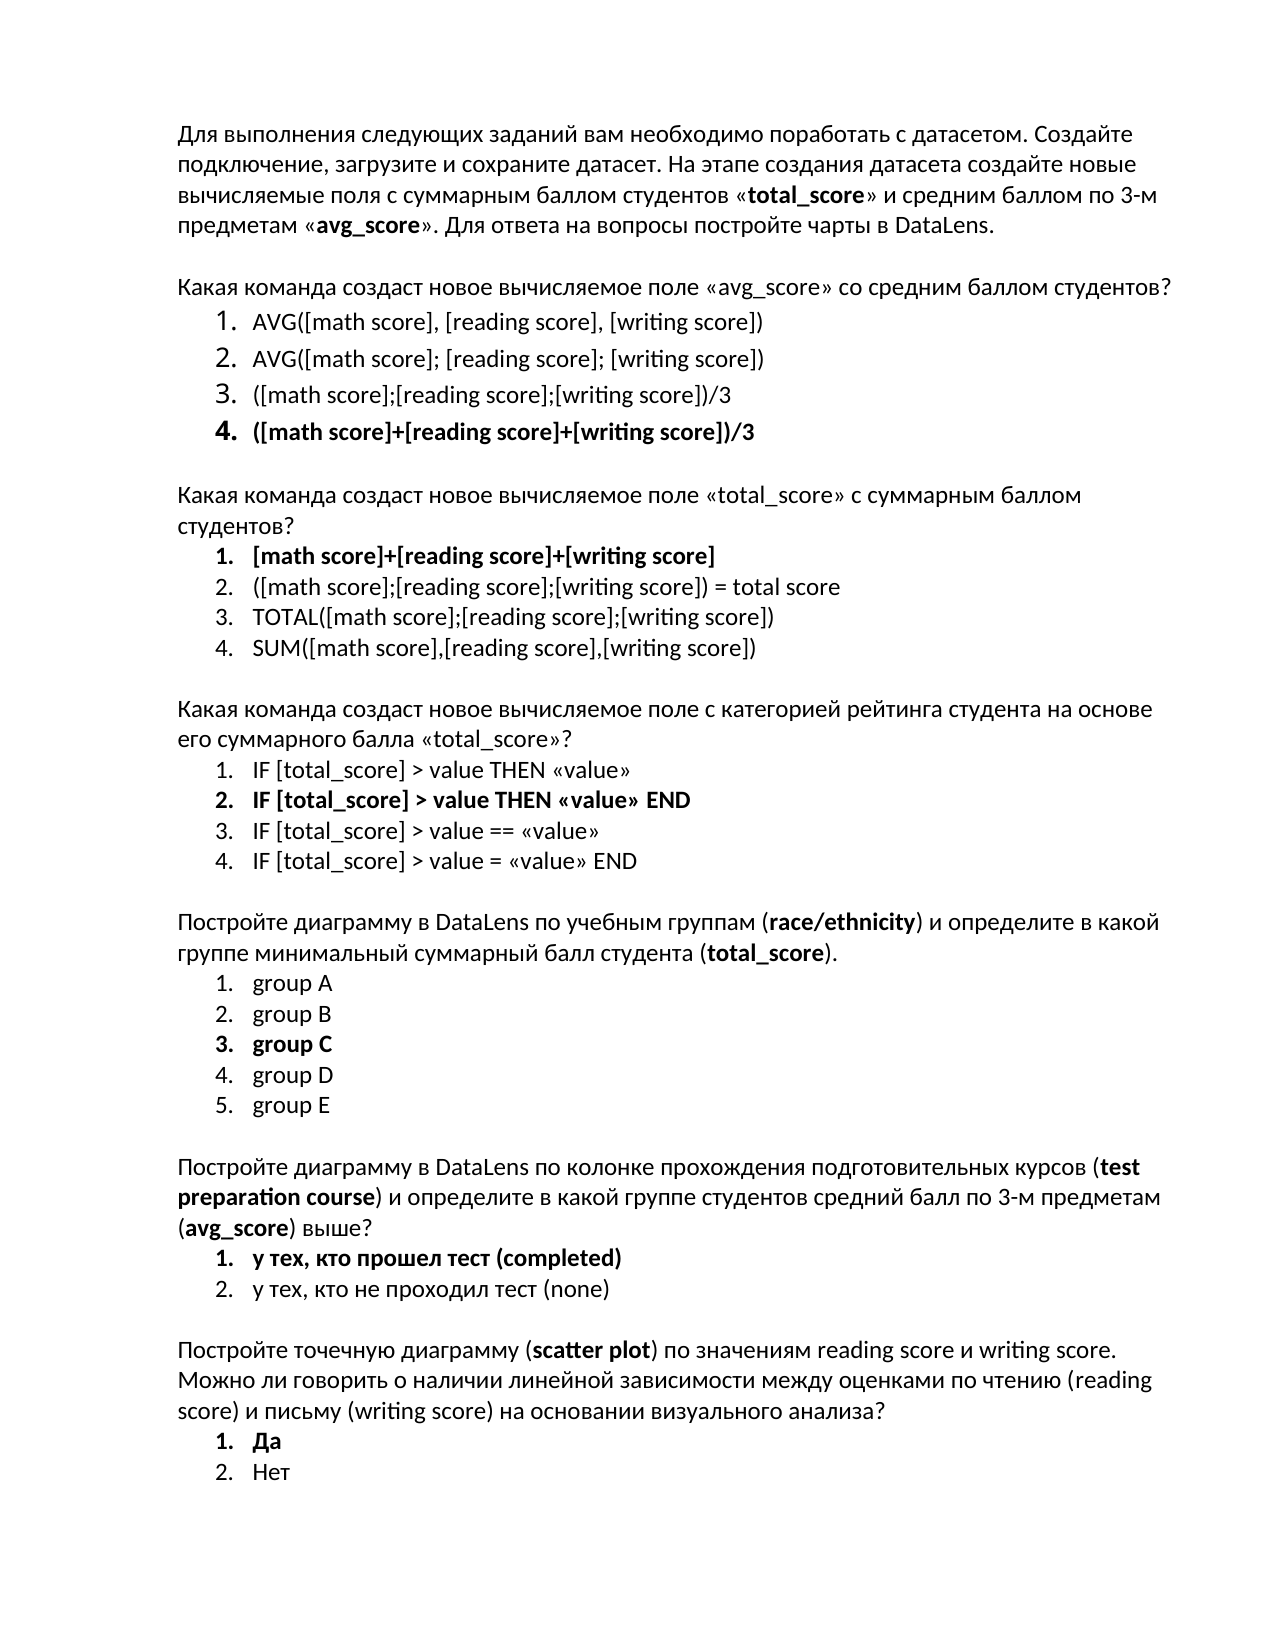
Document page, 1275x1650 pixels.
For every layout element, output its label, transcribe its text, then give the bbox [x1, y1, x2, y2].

list group A [215, 968, 1186, 998]
list ([math score]+[reading score]+[writing score])/3 [215, 412, 1186, 449]
list Да [215, 1425, 1186, 1456]
text Какая команда создаст новое вычисляемое поле «avg_score» со средним баллом студентов? [177, 271, 1186, 301]
list AVG([math score]; [reading score]; [writing score]) [215, 338, 1186, 375]
list group B [215, 998, 1186, 1029]
text Для выполнения следующих заданий вам необходимо поработать с датасетом. Создайте подключение, загрузите и сохраните датасет. На этапе создания датасета создайте новые вычисляемые поля с суммарным баллом студентов «total_score» и средним баллом по 3-м предметам «avg_score». Для ответа на вопросы постройте чарты в DataLens. [177, 118, 1186, 240]
list Нет [215, 1456, 1186, 1486]
list AVG([math score], [reading score], [writing score]) [215, 301, 1186, 338]
list у тех, кто не проходил тест (none) [215, 1273, 1186, 1303]
text Постройте диаграмму в DataLens по колонке прохождения подготовительных курсов (test preparation course) и определите в какой группе студентов средний балл по 3-м предметам (avg_score) выше? [177, 1151, 1186, 1242]
list ([math score];[reading score];[writing score])/3 [215, 375, 1186, 412]
list IF [total_score] > value == «value» [215, 815, 1186, 846]
list group С [215, 1029, 1186, 1059]
list SUM([math score],[reading score],[writing score]) [215, 632, 1186, 662]
text Постройте диаграмму в DataLens по учебным группам (race/ethnicity) и определите в какой группе минимальный суммарный балл студента (total_score). [177, 907, 1186, 968]
text Какая команда создаст новое вычисляемое поле «total_score» с суммарным баллом студентов? [177, 479, 1186, 540]
list TOTAL([math score];[reading score];[writing score]) [215, 601, 1186, 632]
list group E [215, 1090, 1186, 1120]
list group D [215, 1059, 1186, 1090]
list IF [total_score] > value THEN «value» [215, 754, 1186, 784]
list IF [total_score] > value = «value» END [215, 846, 1186, 876]
list [math score]+[reading score]+[writing score] [215, 540, 1186, 571]
list ([math score];[reading score];[writing score]) = total score [215, 571, 1186, 601]
text Какая команда создаст новое вычисляемое поле с категорией рейтинга студента на основе его суммарного балла «total_score»? [177, 693, 1186, 754]
text Постройте точечную диаграмму (scatter plot) по значениям reading score и writing score. Можно ли говорить о наличии линейной зависимости между оценками по чтению (reading score) и письму (writing score) на основании визуального анализа? [177, 1334, 1186, 1425]
list у тех, кто прошел тест (completed) [215, 1242, 1186, 1273]
list IF [total_score] > value THEN «value» END [215, 784, 1186, 815]
